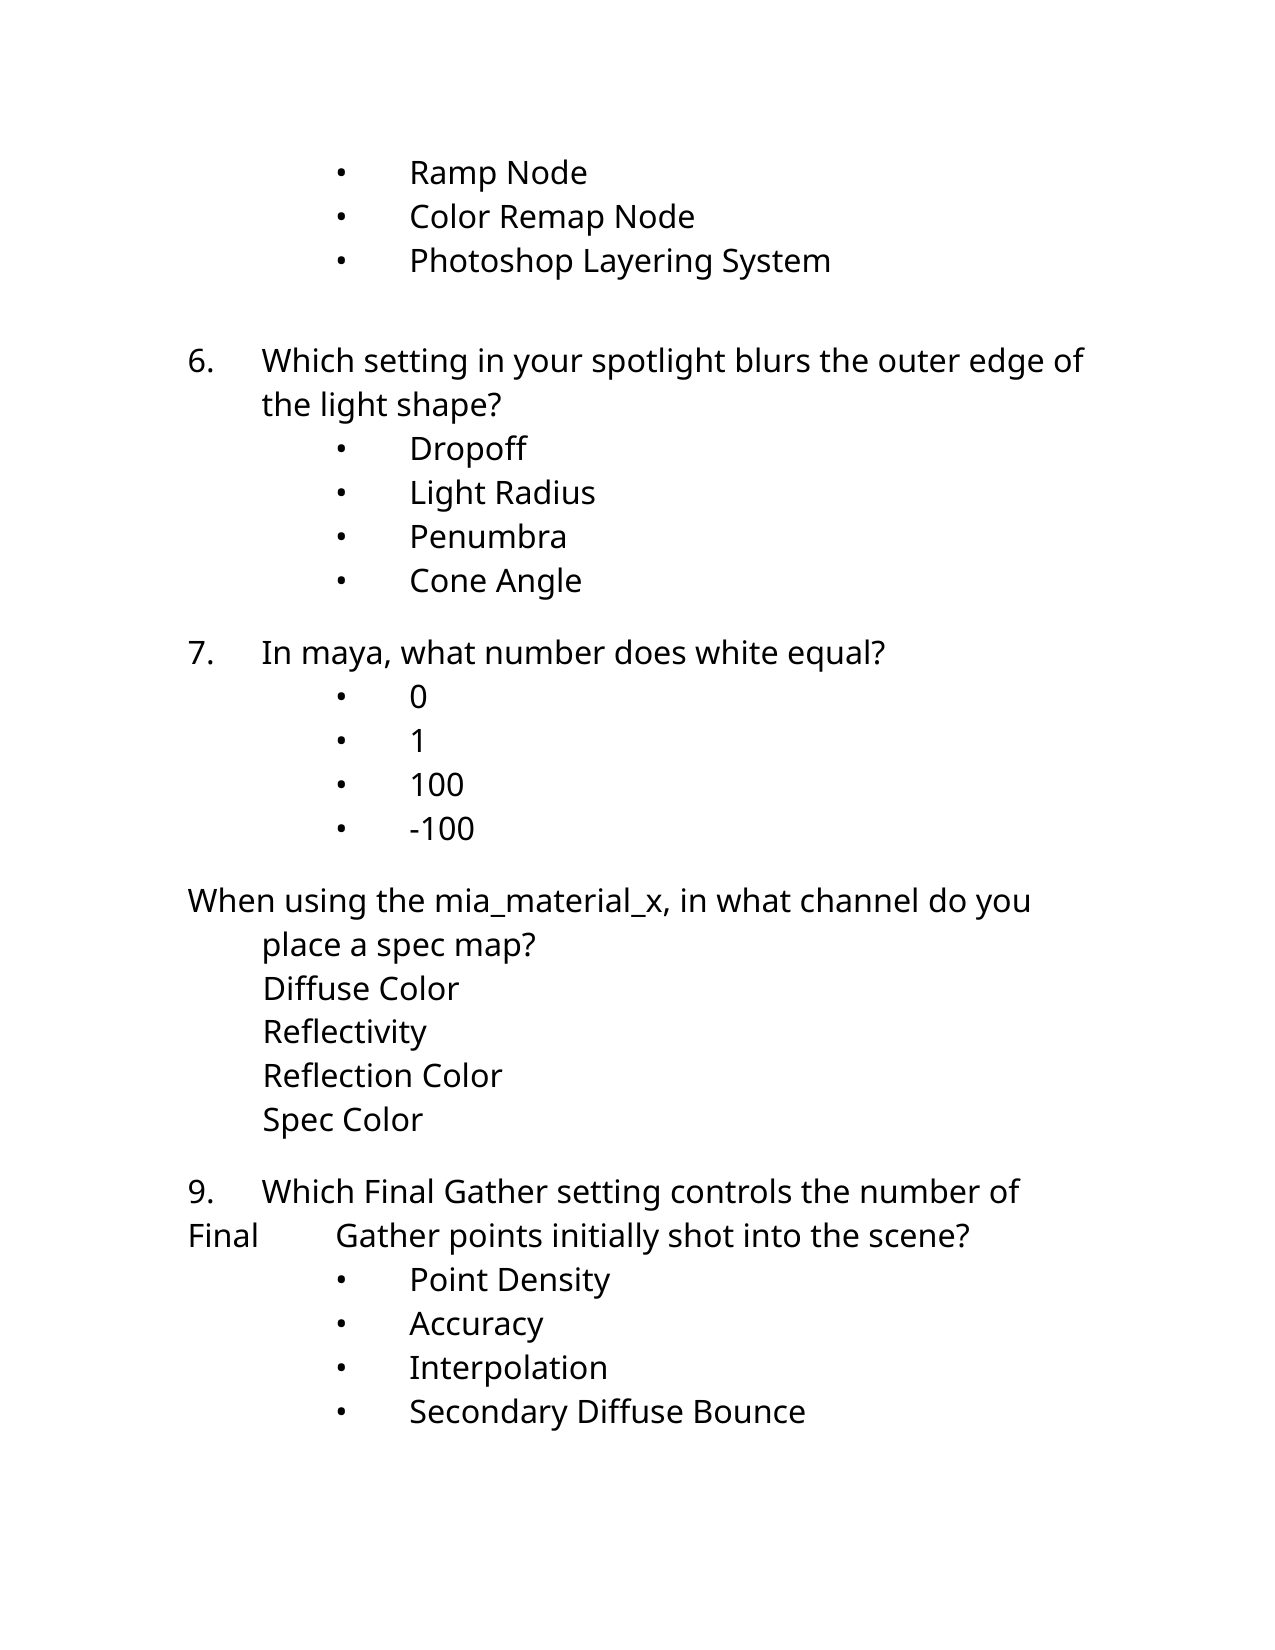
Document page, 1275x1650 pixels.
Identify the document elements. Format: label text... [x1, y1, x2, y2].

text • Cone Angle [262, 559, 1087, 603]
text Diffuse Color [262, 968, 1087, 1012]
text • 0 [262, 676, 1087, 720]
text Reflection Color [262, 1056, 1087, 1100]
text • Accuracy [262, 1305, 1087, 1349]
text • Interpolation [262, 1349, 1087, 1393]
text 7. In maya, what number does white equal? [187, 632, 1087, 676]
text • 100 [262, 764, 1087, 808]
text • -100 [262, 808, 1087, 852]
text • Penumbra [262, 515, 1087, 559]
text When using the mia_material_x, in what channel do you place a spec map? [187, 880, 1087, 968]
text 9. Which Final Gather setting controls the number of Final Gather points initially shot into the scene? [187, 1173, 1087, 1261]
text Reflectivity [262, 1012, 1087, 1056]
text 6. Which setting in your spotlight blurs the outer edge of the light shape? [187, 339, 1087, 427]
text • Point Density [262, 1261, 1087, 1305]
text • Ramp Node [262, 150, 1087, 194]
text • Photoshop Layering System [262, 238, 1087, 282]
text • Light Radius [262, 471, 1087, 515]
text • Dropoff [262, 427, 1087, 471]
text Spec Color [262, 1100, 1087, 1144]
text • Secondary Diffuse Bounce [262, 1393, 1087, 1437]
text • 1 [262, 720, 1087, 764]
text • Color Remap Node [262, 194, 1087, 238]
